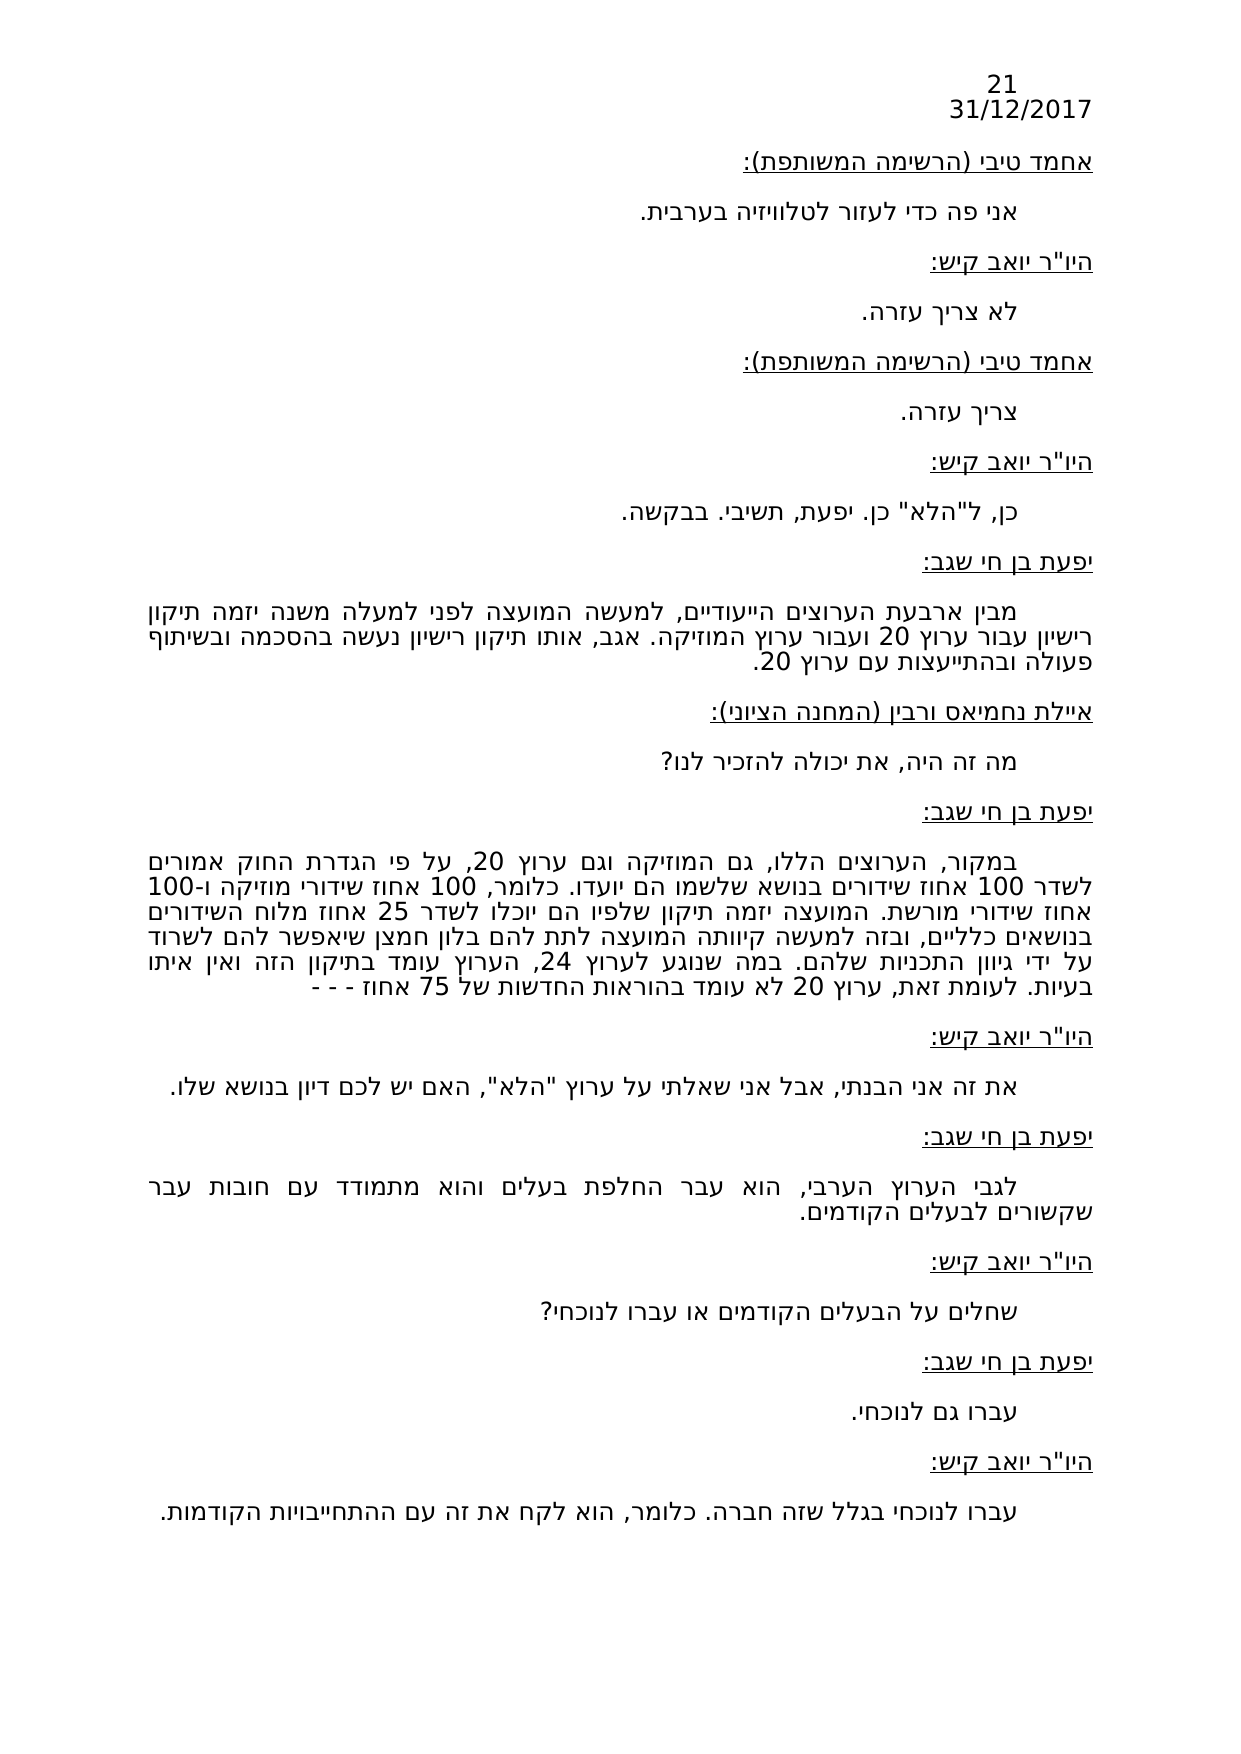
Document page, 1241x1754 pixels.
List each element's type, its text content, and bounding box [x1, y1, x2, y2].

text היו"ר יואב קיש: [147, 450, 1093, 475]
text אחמד טיבי (הרשימה המשותפת): [147, 350, 1093, 375]
text צריך עזרה. [147, 400, 1093, 425]
text מה זה היה, את יכולה להזכיר לנו? [147, 750, 1093, 775]
text היו"ר יואב קיש: [147, 250, 1093, 275]
text היו"ר יואב קיש: [147, 1250, 1093, 1275]
text היו"ר יואב קיש: [147, 1450, 1093, 1475]
text יפעת בן חי שגב: [147, 800, 1093, 825]
text יפעת בן חי שגב: [147, 1350, 1093, 1375]
text מבין ארבעת הערוצים הייעודיים, למעשה המועצה לפני למעלה משנה יזמה תיקון רישיון עבור ערוץ 20 ועבור ערוץ המוזיקה. אגב, אותו תיקון רישיון נעשה בהסכמה ובשיתוף פעולה ובהתייעצות עם ערוץ 20. [147, 600, 1093, 675]
text כן, ל"הלא" כן. יפעת, תשיבי. בבקשה. [147, 500, 1093, 525]
text יפעת בן חי שגב: [147, 1125, 1093, 1150]
text לא צריך עזרה. [147, 300, 1093, 325]
text עברו גם לנוכחי. [147, 1400, 1093, 1425]
text לגבי הערוץ הערבי, הוא עבר החלפת בעלים והוא מתמודד עם חובות עבר שקשורים לבעלים הקודמים. [147, 1175, 1093, 1225]
text יפעת בן חי שגב: [147, 550, 1093, 575]
text איילת נחמיאס ורבין (המחנה הציוני): [147, 700, 1093, 725]
text היו"ר יואב קיש: [147, 1025, 1093, 1050]
text עברו לנוכחי בגלל שזה חברה. כלומר, הוא לקח את זה עם ההתחייבויות הקודמות. [147, 1500, 1093, 1525]
text אחמד טיבי (הרשימה המשותפת): [147, 150, 1093, 175]
text אני פה כדי לעזור לטלוויזיה בערבית. [147, 200, 1093, 225]
text במקור, הערוצים הללו, גם המוזיקה וגם ערוץ 20, על פי הגדרת החוק אמורים לשדר 100 אחוז שידורים בנושא שלשמו הם יועדו. כלומר, 100 אחוז שידורי מוזיקה ו-100 אחוז שידורי מורשת. המועצה יזמה תיקון שלפיו הם יוכלו לשדר 25 אחוז מלוח השידורים בנושאים כלליים, ובזה למעשה קיוותה המועצה לתת להם בלון חמצן שיאפשר להם לשרוד על ידי גיוון התכניות שלהם. במה שנוגע לערוץ 24, הערוץ עומד בתיקון הזה ואין איתו בעיות. לעומת זאת, ערוץ 20 לא עומד בהוראות החדשות של 75 אחוז - - - [147, 850, 1093, 1000]
text שחלים על הבעלים הקודמים או עברו לנוכחי? [147, 1300, 1093, 1325]
text את זה אני הבנתי, אבל אני שאלתי על ערוץ "הלא", האם יש לכם דיון בנושא שלו. [147, 1075, 1093, 1100]
